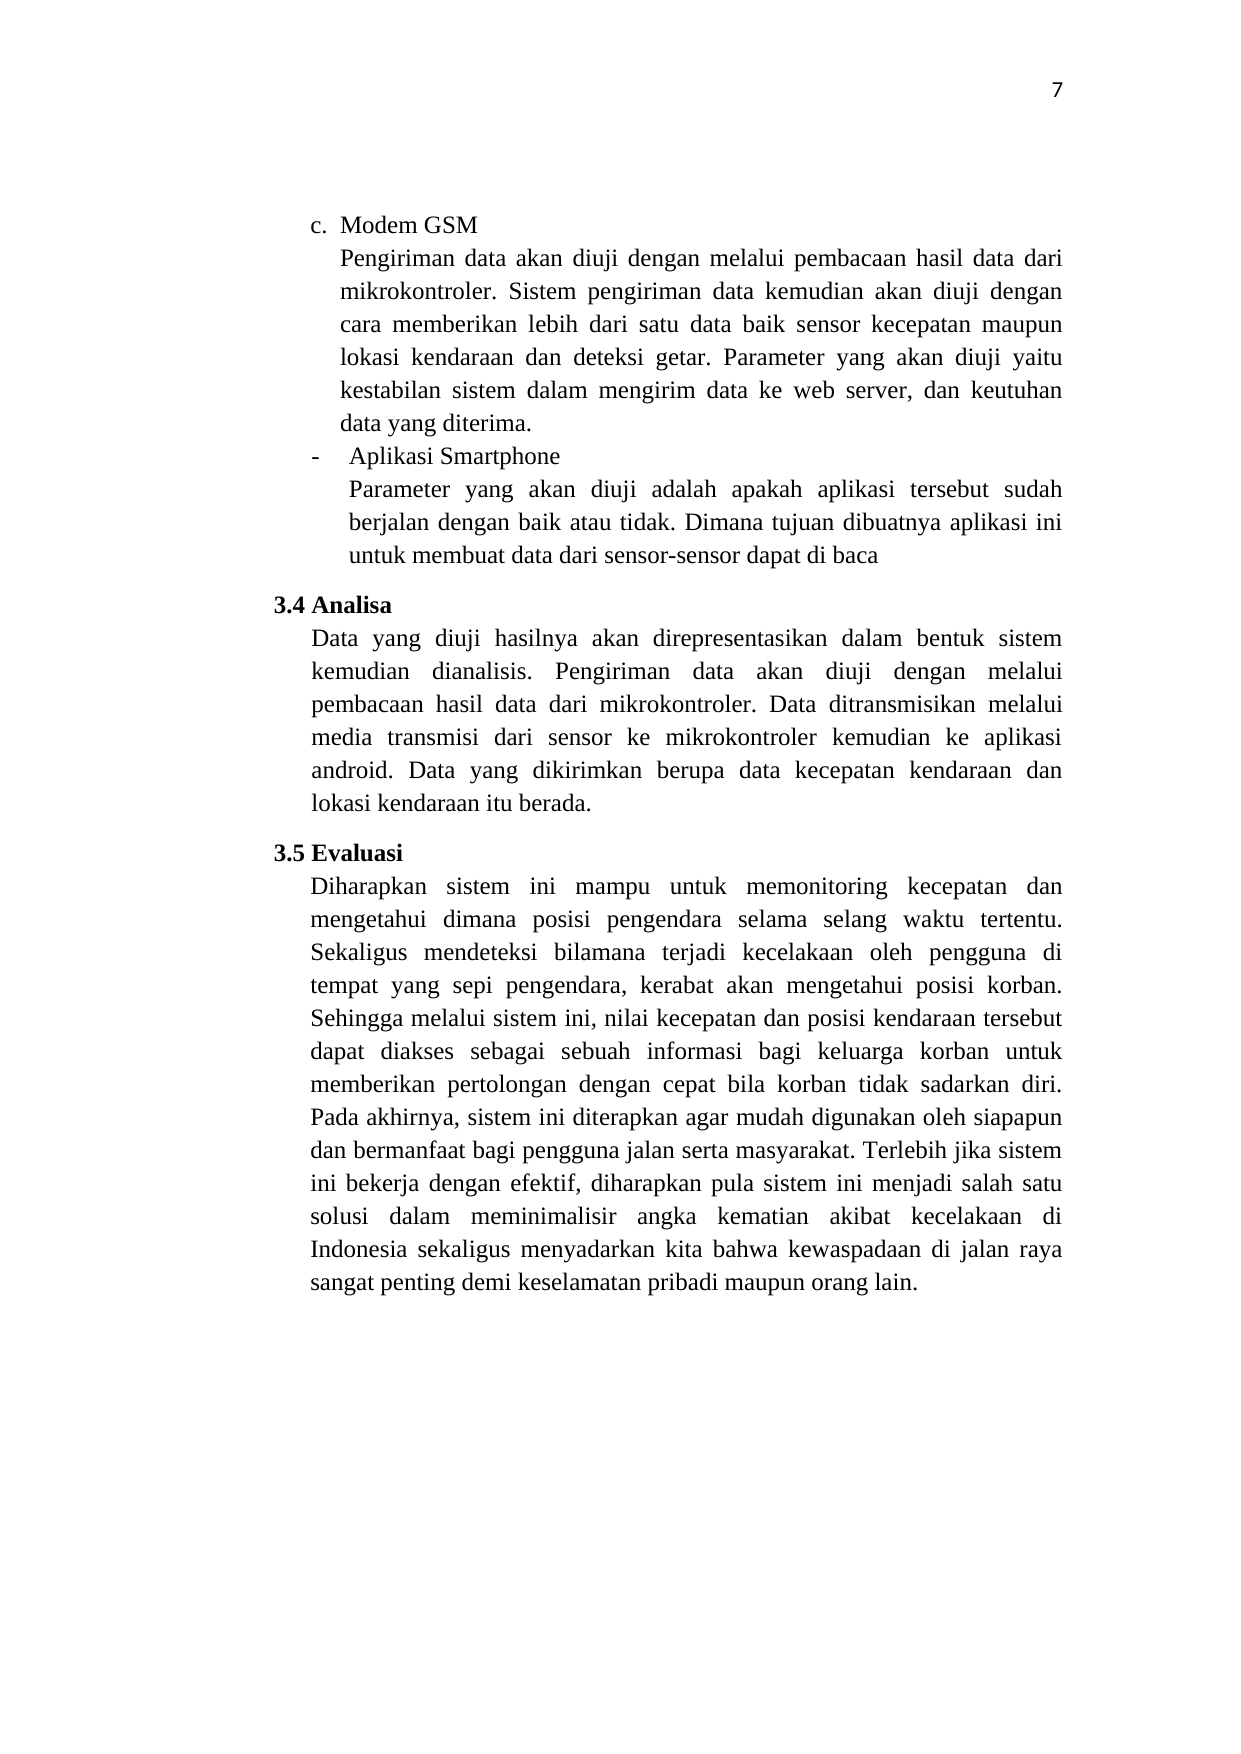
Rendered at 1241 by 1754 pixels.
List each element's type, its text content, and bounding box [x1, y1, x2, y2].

list Pengiriman data akan diuji dengan melalui pembacaan hasil data dari mikrokontroler. Sistem pengiriman data kemudian akan diuji dengan cara memberikan lebih dari satu data baik sensor kecepatan maupun lokasi kendaraan dan deteksi getar. Parameter yang akan diuji yaitu kestabilan sistem dalam mengirim data ke web server, dan keutuhan data yang diterima. [340, 243, 1063, 437]
list Aplikasi Smartphone [311, 441, 1063, 470]
list Parameter yang akan diuji adalah apakah aplikasi tersebut sudah berjalan dengan baik atau tidak. Dimana tujuan dibuatnya aplikasi ini untuk membuat data dari sensor-sensor dapat di baca [349, 474, 1063, 569]
list Modem GSM [310, 210, 1063, 239]
subtitle Analisa [274, 590, 1063, 619]
list Diharapkan sistem ini mampu untuk memonitoring kecepatan dan mengetahui dimana posisi pengendara selama selang waktu tertentu. Sekaligus mendeteksi bilamana terjadi kecelakaan oleh pengguna di tempat yang sepi pengendara, kerabat akan mengetahui posisi korban. Sehingga melalui sistem ini, nilai kecepatan dan posisi kendaraan tersebut dapat diakses sebagai sebuah informasi bagi keluarga korban untuk memberikan pertolongan dengan cepat bila korban tidak sadarkan diri. Pada akhirnya, sistem ini diterapkan agar mudah digunakan oleh siapapun dan bermanfaat bagi pengguna jalan serta masyarakat. Terlebih jika sistem ini bekerja dengan efektif, diharapkan pula sistem ini menjadi salah satu solusi dalam meminimalisir angka kematian akibat kecelakaan di Indonesia sekaligus menyadarkan kita bahwa kewaspadaan di jalan raya sangat penting demi keselamatan pribadi maupun orang lain. [310, 871, 1063, 1296]
list Data yang diuji hasilnya akan direpresentasikan dalam bentuk sistem kemudian dianalisis. Pengiriman data akan diuji dengan melalui pembacaan hasil data dari mikrokontroler. Data ditransmisikan melalui media transmisi dari sensor ke mikrokontroler kemudian ke aplikasi android. Data yang dikirimkan berupa data kecepatan kendaraan dan lokasi kendaraan itu berada. [311, 623, 1063, 817]
subtitle Evaluasi [274, 838, 1063, 867]
